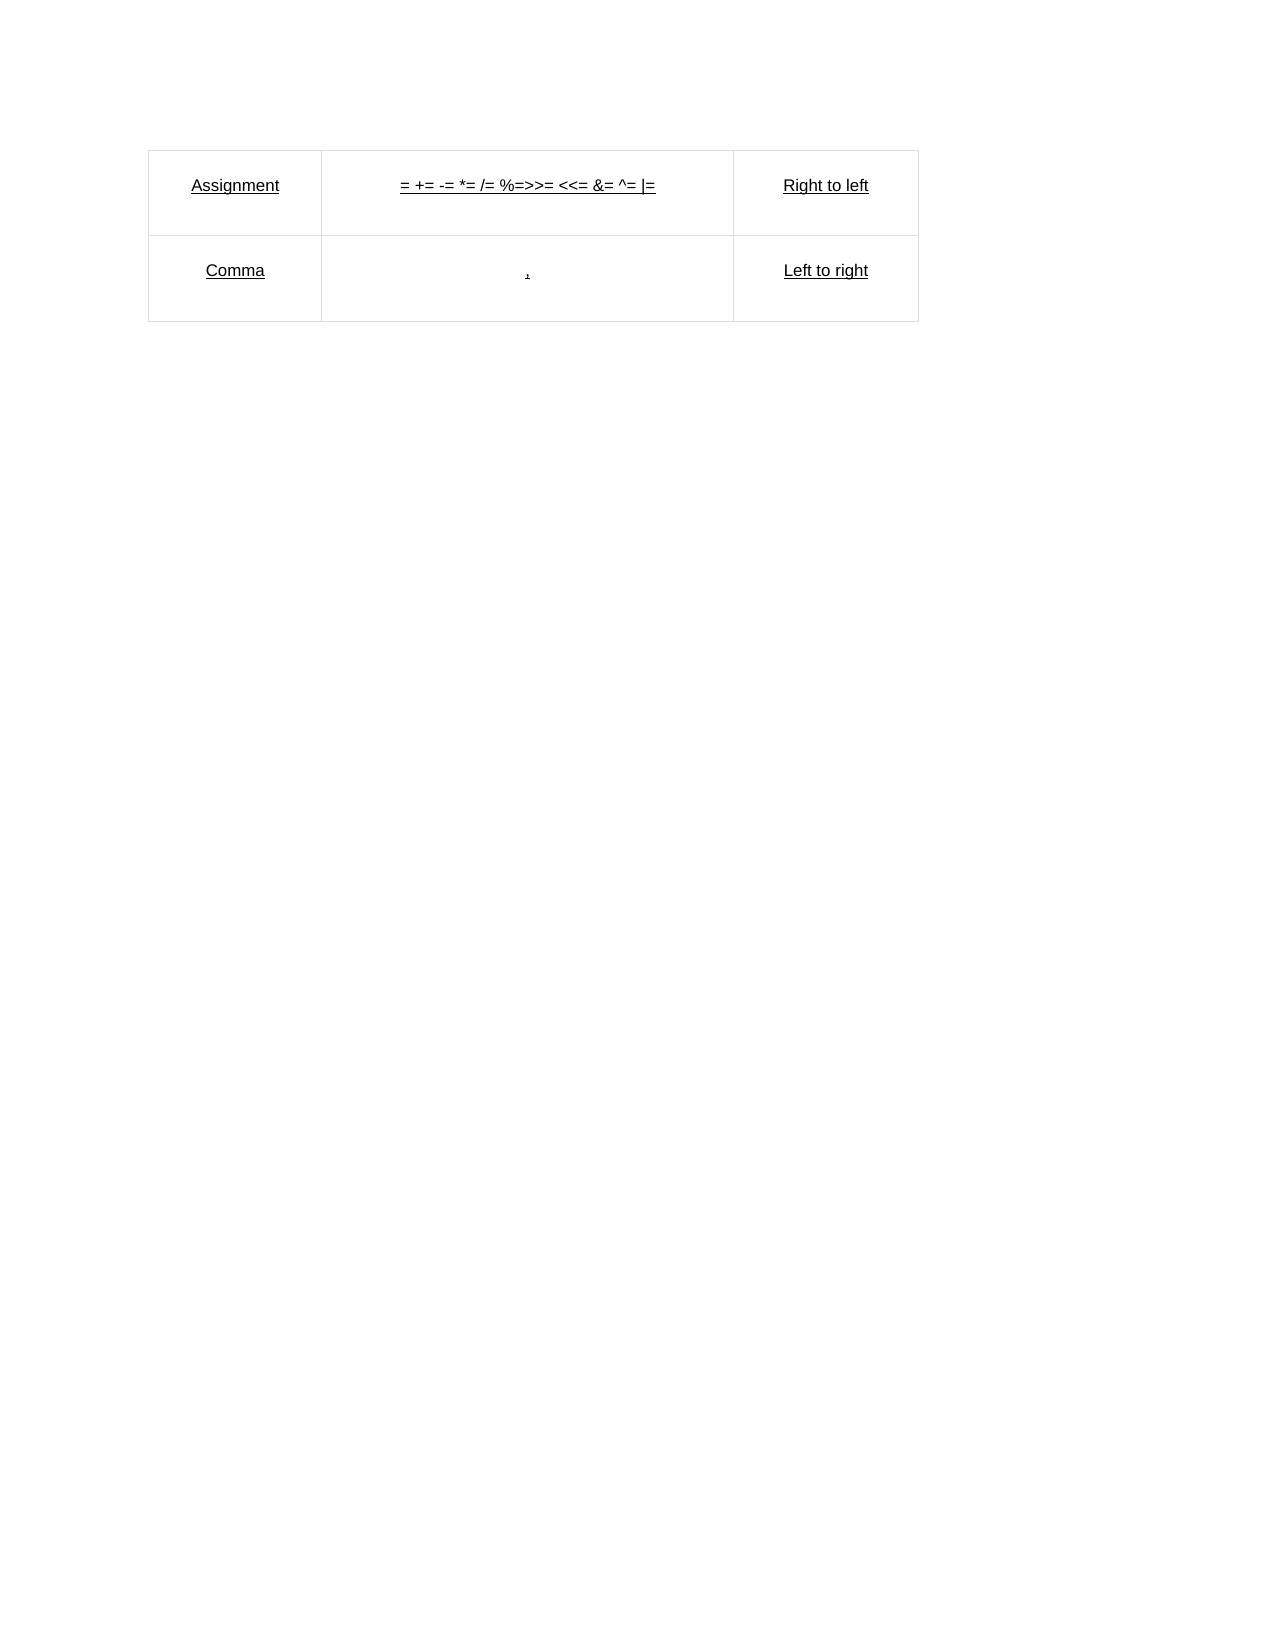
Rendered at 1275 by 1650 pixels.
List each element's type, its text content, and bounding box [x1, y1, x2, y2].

table_cell = += -= *= /= %=>>= <<= &= ^= |= [322, 151, 733, 235]
table_cell Assignment [149, 151, 321, 235]
table_cell Right to left [734, 151, 918, 235]
table_cell , [322, 236, 733, 321]
table_cell Left to right [734, 236, 918, 321]
table_cell Comma [149, 236, 321, 321]
